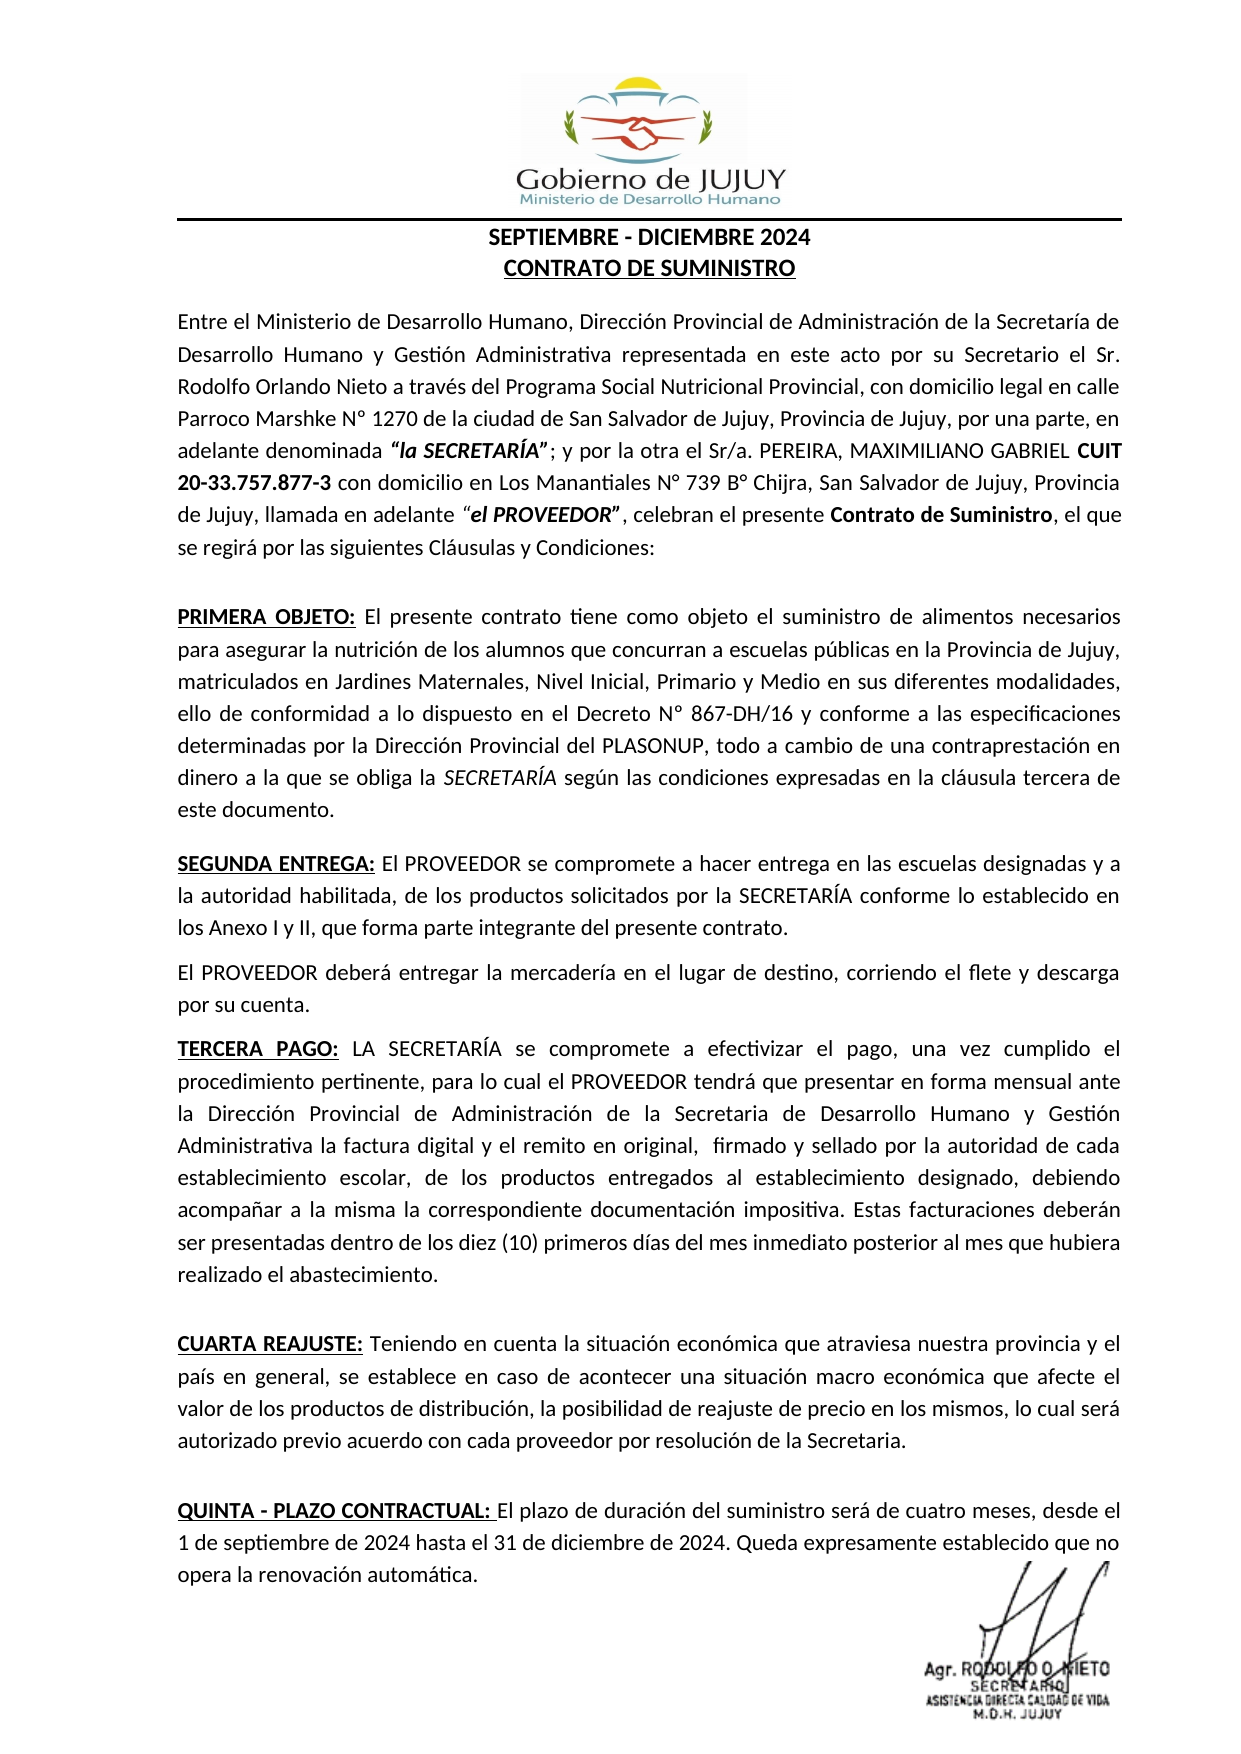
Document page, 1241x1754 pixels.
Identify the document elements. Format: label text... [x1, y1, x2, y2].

text SEGUNDA ENTREGA: El PROVEEDOR se compromete a hacer entrega en las escuelas designadas y a la autoridad habilitada, de los productos solicitados por la SECRETARÍA conforme lo establecido en los Anexo I y II, que forma parte integrante del presente contrato. [177, 849, 1122, 941]
text El PROVEEDOR deberá entregar la mercadería en el lugar de destino, corriendo el flete y descarga por su cuenta. [177, 958, 1122, 1018]
text PRIMERA OBJETO: El presente contrato tiene como objeto el suministro de alimentos necesarios para asegurar la nutrición de los alumnos que concurran a escuelas públicas en la Provincia de Jujuy, matriculados en Jardines Maternales, Nivel Inicial, Primario y Medio en sus diferentes modalidades, ello de conformidad a lo dispuesto en el Decreto Nº 867-DH/16 y conforme a las especificaciones determinadas por la Dirección Provincial del PLASONUP, todo a cambio de una contraprestación en dinero a la que se obliga la SECRETARÍA según las condiciones expresadas en la cláusula tercera de este documento. [177, 602, 1122, 824]
text TERCERA PAGO: LA SECRETARÍA se compromete a efectivizar el pago, una vez cumplido el procedimiento pertinente, para lo cual el PROVEEDOR tendrá que presentar en forma mensual ante la Dirección Provincial de Administración de la Secretaria de Desarrollo Humano y Gestión Administrativa la factura digital y el remito en original, firmado y sellado por la autoridad de cada establecimiento escolar, de los productos entregados al establecimiento designado, debiendo acompañar a la misma la correspondiente documentación impositiva. Estas facturaciones deberán ser presentadas dentro de los diez (10) primeros días del mes inmediato posterior al mes que hubiera realizado el abastecimiento. [177, 1034, 1122, 1288]
text QUINTA - PLAZO CONTRACTUAL: El plazo de duración del suministro será de cuatro meses, desde el 1 de septiembre de 2024 hasta el 31 de diciembre de 2024. Queda expresamente establecido que no opera la renovación automática. [177, 1496, 1122, 1588]
picture [507, 73, 792, 216]
picture [903, 1561, 1135, 1722]
text CUARTA REAJUSTE: Teniendo en cuenta la situación económica que atraviesa nuestra provincia y el país en general, se establece en caso de acontecer una situación macro económica que afecte el valor de los productos de distribución, la posibilidad de reajuste de precio en los mismos, lo cual será autorizado previo acuerdo con cada proveedor por resolución de la Secretaria. [177, 1329, 1122, 1454]
text Entre el Ministerio de Desarrollo Humano, Dirección Provincial de Administración de la Secretaría de Desarrollo Humano y Gestión Administrativa representada en este acto por su Secretario el Sr. Rodolfo Orlando Nieto a través del Programa Social Nutricional Provincial, con domicilio legal en calle Parroco Marshke Nº 1270 de la ciudad de San Salvador de Jujuy, Provincia de Jujuy, por una parte, en adelante denominada “la SECRETARÍA”; y por la otra el Sr/a. PEREIRA, MAXIMILIANO GABRIEL CUIT 20-33.757.877-3 con domicilio en Los Manantiales N° 739 B° Chijra, San Salvador de Jujuy, Provincia de Jujuy, llamada en adelante “el PROVEEDOR”, celebran el presente Contrato de Suministro, el que se regirá por las siguientes Cláusulas y Condiciones: [177, 307, 1122, 561]
text CONTRATO DE SUMINISTRO [177, 252, 1122, 282]
